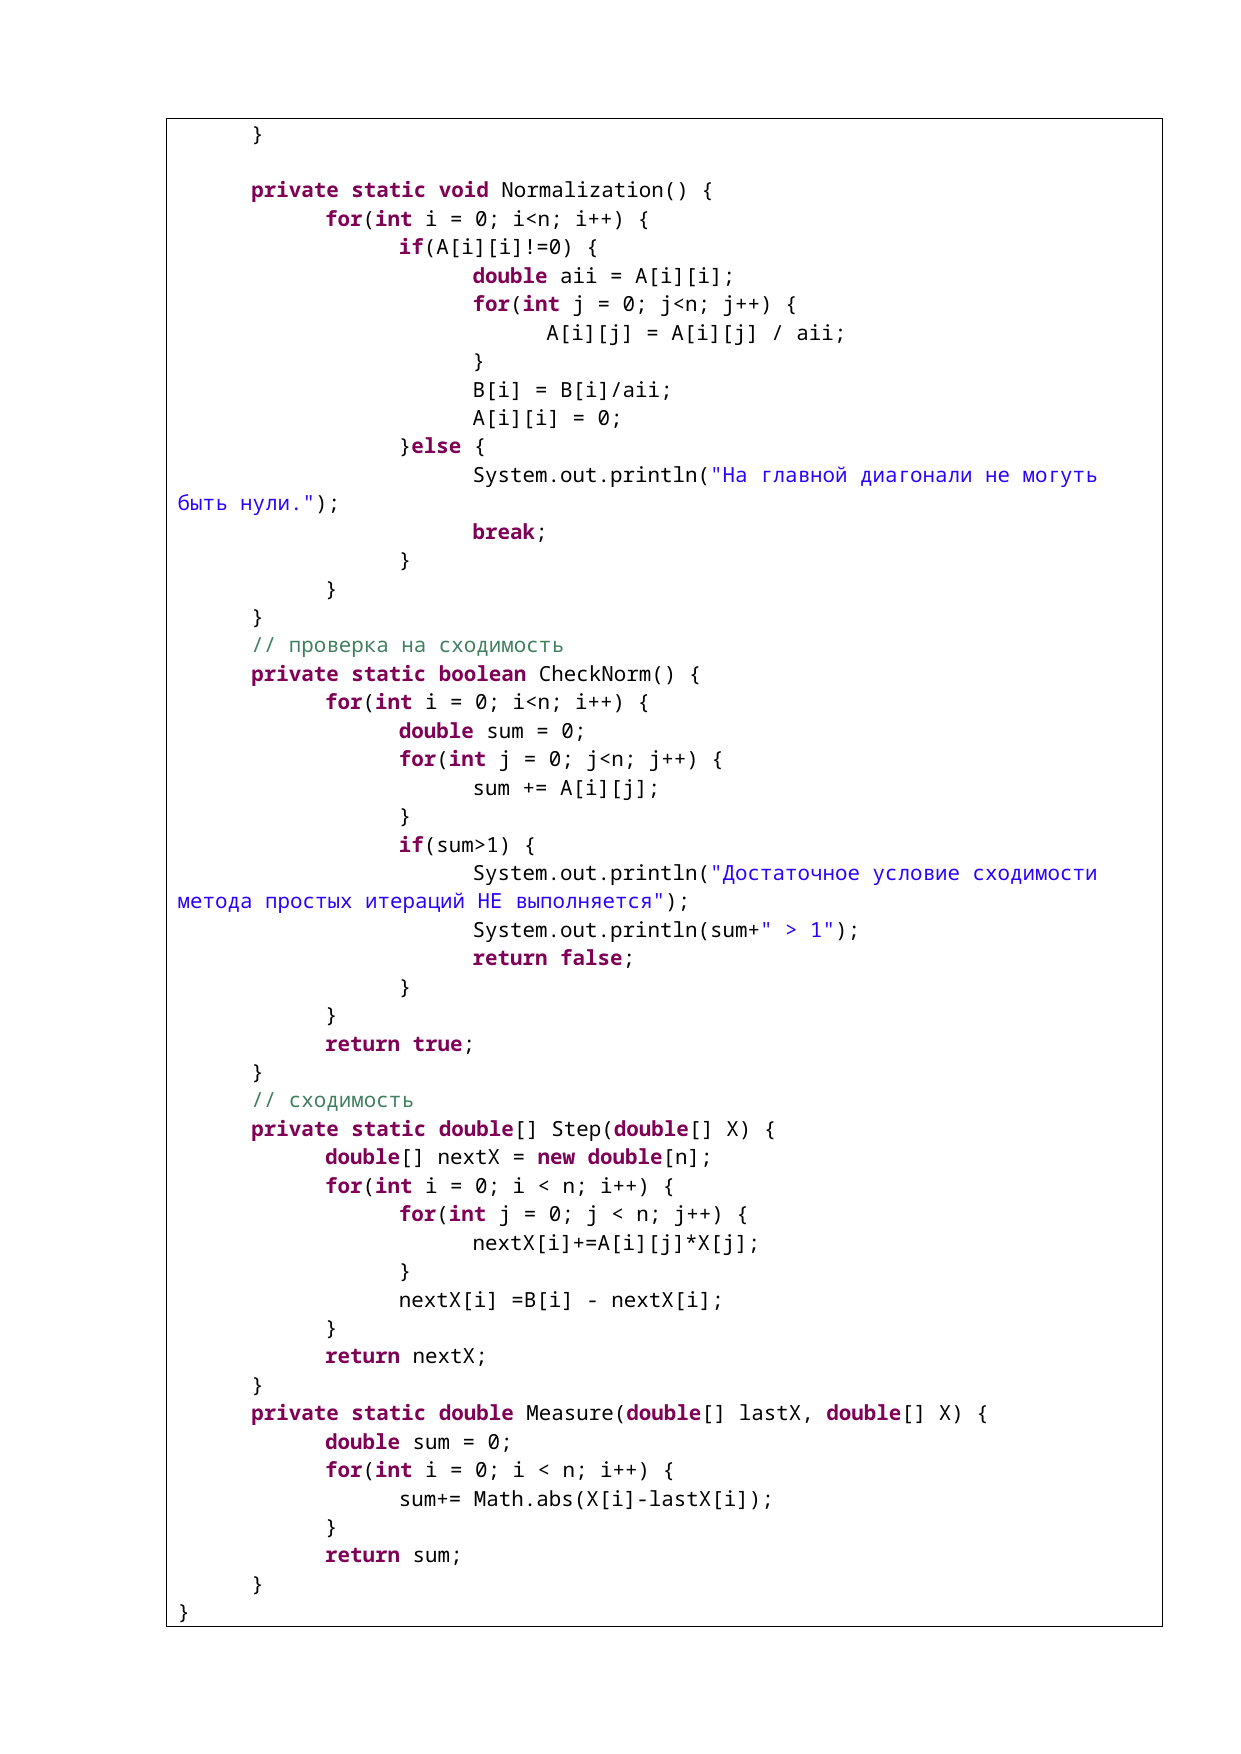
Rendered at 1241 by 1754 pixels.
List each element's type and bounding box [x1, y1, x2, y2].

table_header [167, 119, 1162, 1626]
